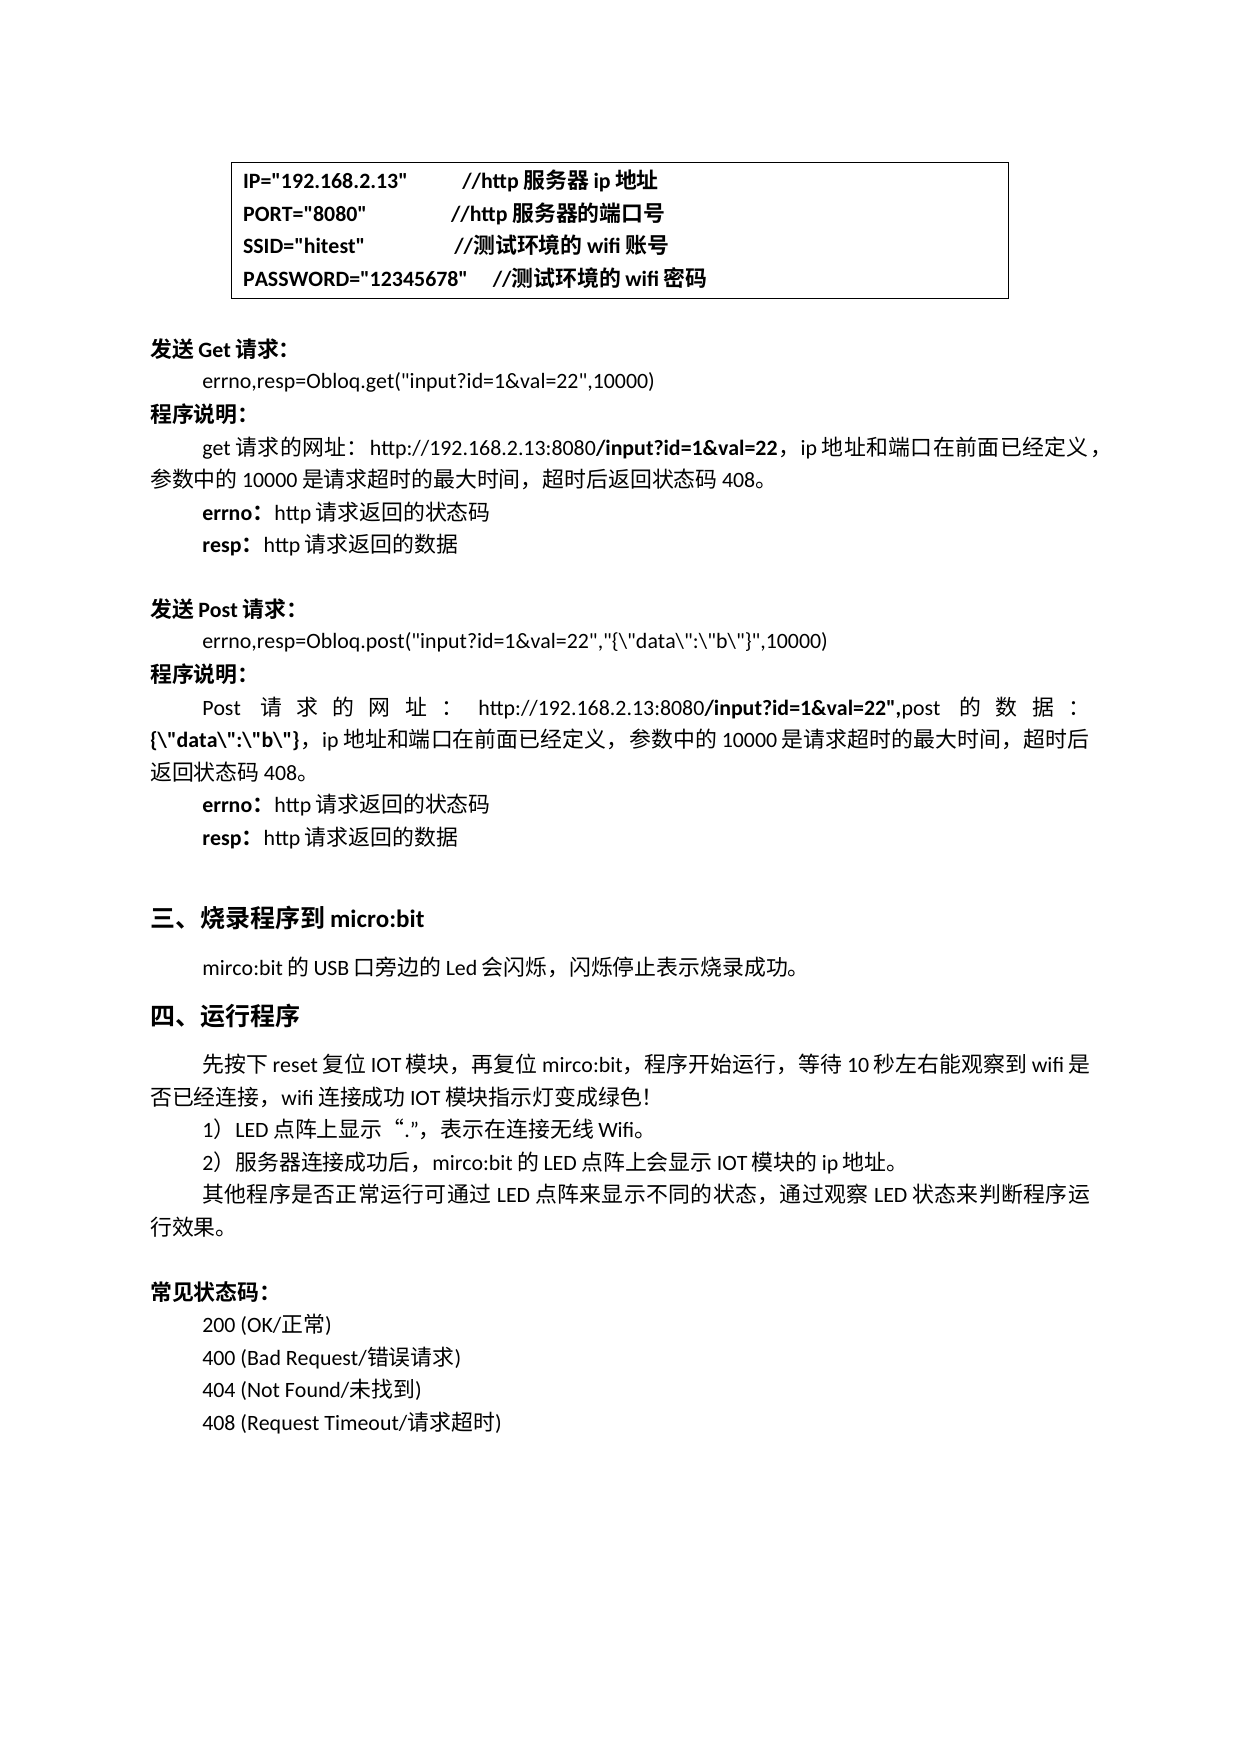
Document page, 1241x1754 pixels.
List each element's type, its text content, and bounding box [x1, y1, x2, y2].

text errno：http请求返回的状态码 [150, 494, 1090, 527]
text 发送Post请求： [150, 592, 1090, 624]
text 200 (OK/正常) [150, 1307, 1090, 1339]
text 程序说明： [150, 657, 1090, 689]
text errno,resp=Obloq.get("input?id=1&val=22",10000) [150, 364, 1090, 397]
text 程序说明： [150, 397, 1090, 429]
text get请求的网址：http://192.168.2.13:8080/input?id=1&val=22，ip地址和端口在前面已经定义，参数中的10000是请求超时的最大时间，超时后返回状态码408。 [150, 429, 1090, 494]
text errno,resp=Obloq.post("input?id=1&val=22","{\"data\":\"b\"}",10000) [150, 624, 1090, 657]
text 四、运行程序 [150, 982, 1090, 1047]
text 2）服务器连接成功后，mirco:bit的LED点阵上会显示IOT模块的ip地址。 [150, 1144, 1090, 1177]
text errno：http请求返回的状态码 [150, 787, 1090, 819]
text 其他程序是否正常运行可通过LED点阵来显示不同的状态，通过观察LED状态来判断程序运行效果。 [150, 1177, 1090, 1242]
text 先按下reset复位IOT模块，再复位mirco:bit，程序开始运行，等待10秒左右能观察到wifi是否已经连接，wifi连接成功IOT模块指示灯变成绿色！ [150, 1047, 1090, 1112]
text resp：http请求返回的数据 [150, 527, 1090, 559]
text 三、烧录程序到micro:bit [150, 884, 1090, 949]
text 404 (Not Found/未找到) [150, 1372, 1090, 1404]
text 发送Get请求： [150, 332, 1090, 364]
text 常见状态码： [150, 1274, 1090, 1307]
text 1）LED点阵上显示“.”，表示在连接无线Wifi。 [150, 1112, 1090, 1144]
text Post请求的网址：http://192.168.2.13:8080/input?id=1&val=22",post的数据：{\"data\":\"b\"}，ip地址和端口在前面已经定义，参数中的10000是请求超时的最大时间，超时后返回状态码408。 [150, 689, 1090, 787]
text mirco:bit的USB口旁边的Led会闪烁，闪烁停止表示烧录成功。 [150, 949, 1090, 982]
table_header IP="192.168.2.13" //http服务器ip地址 PORT="8080" //http服务器的端口号 SSID="hitest" //测试环境的wifi账号 PASSWORD="12345678" //测试环境的wifi密码 [232, 163, 1008, 298]
text 408 (Request Timeout/请求超时) [150, 1404, 1090, 1437]
text 400 (Bad Request/错误请求) [150, 1339, 1090, 1372]
text resp：http请求返回的数据 [150, 819, 1090, 852]
